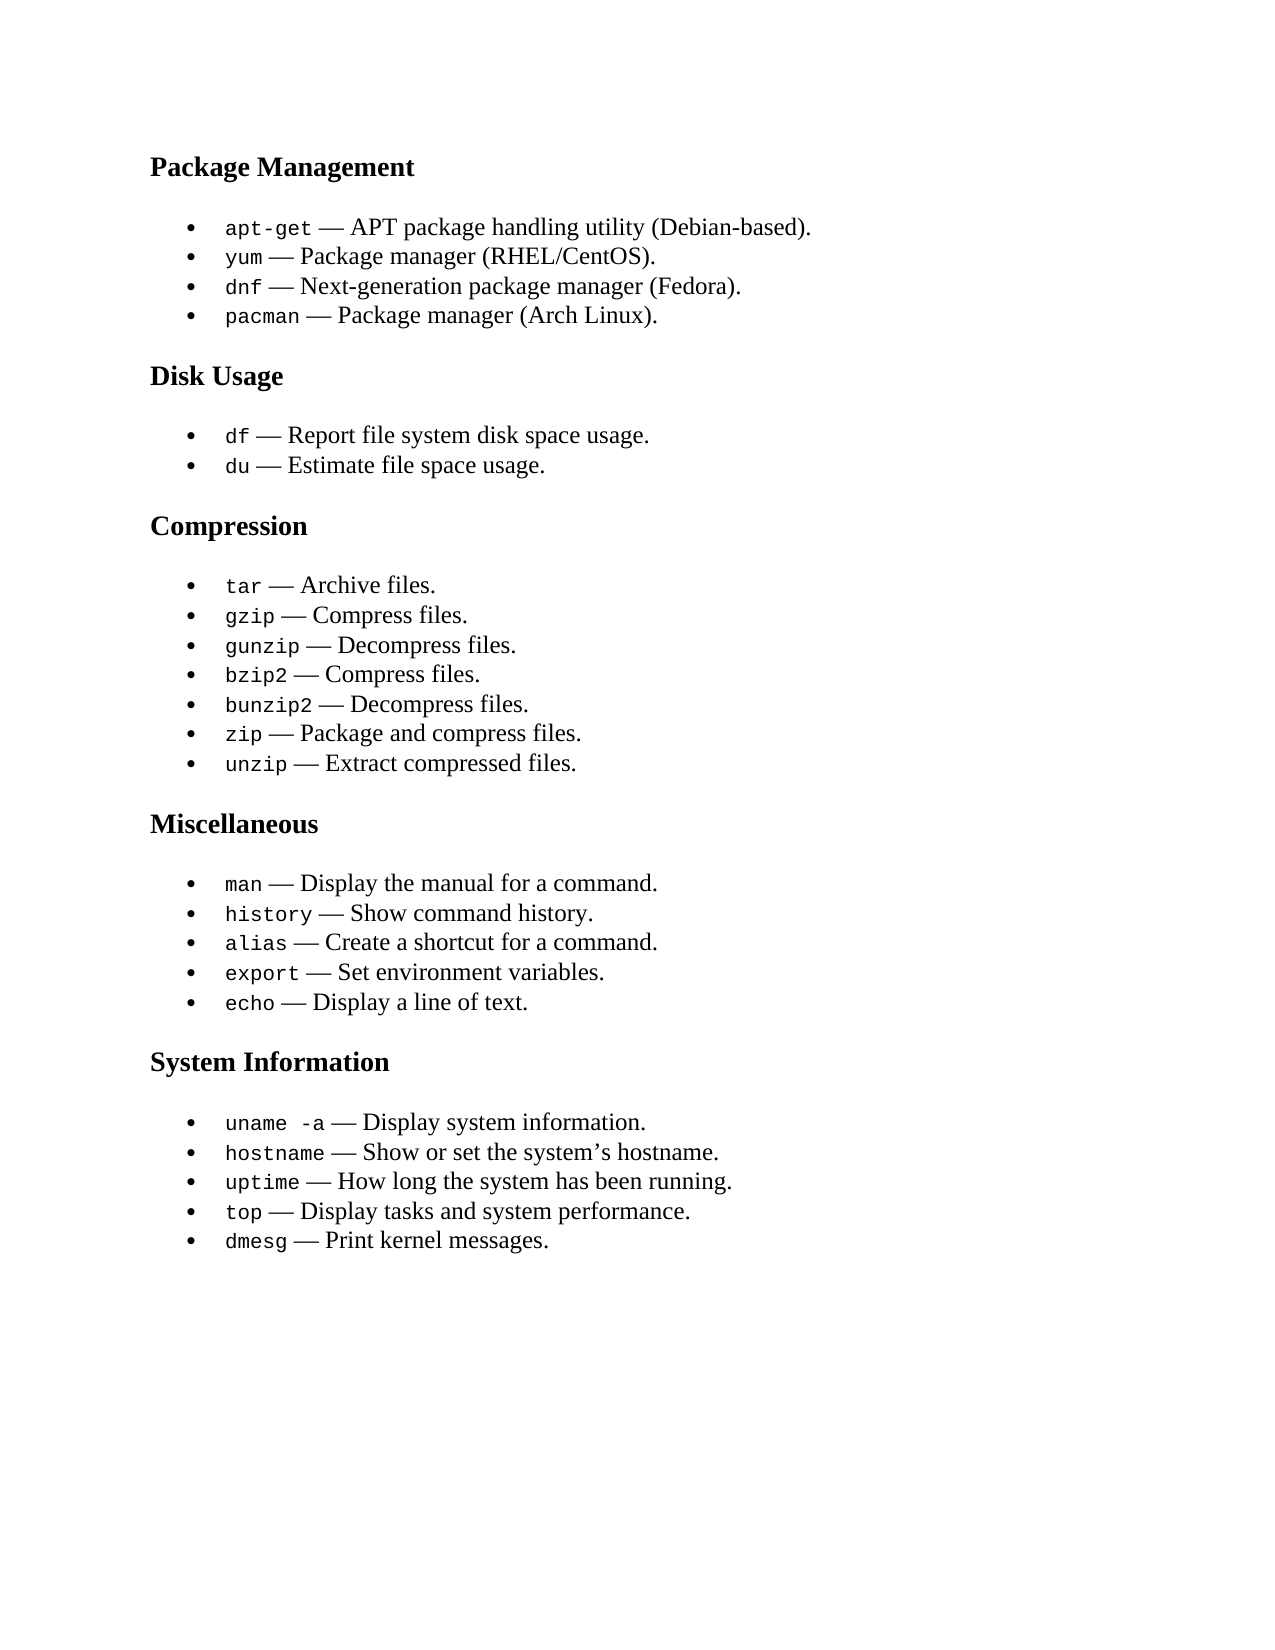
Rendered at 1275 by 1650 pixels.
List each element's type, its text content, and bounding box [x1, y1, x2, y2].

list yum — Package manager (RHEL/CentOS). [187, 241, 1125, 271]
list tar — Archive files. [187, 571, 1125, 600]
list zip — Package and compress files. [187, 718, 1125, 748]
list dnf — Next-generation package manager (Fedora). [187, 271, 1125, 300]
list pacman — Package manager (Arch Linux). [187, 300, 1125, 330]
list bunzip2 — Decompress files. [187, 689, 1125, 718]
list bzip2 — Compress files. [187, 659, 1125, 689]
text Miscellaneous [150, 807, 1125, 839]
list export — Set environment variables. [187, 957, 1125, 987]
list gzip — Compress files. [187, 600, 1125, 630]
list echo — Display a line of text. [187, 987, 1125, 1016]
text System Information [150, 1045, 1125, 1078]
list unzip — Extract compressed files. [187, 748, 1125, 778]
list uname -a — Display system information. [187, 1107, 1125, 1137]
text Disk Usage [150, 359, 1125, 391]
text Compression [150, 509, 1125, 541]
list gunzip — Decompress files. [187, 630, 1125, 659]
list uptime — How long the system has been running. [187, 1166, 1125, 1196]
list du — Estimate file space usage. [187, 450, 1125, 480]
list alias — Create a shortcut for a command. [187, 927, 1125, 957]
list history — Show command history. [187, 898, 1125, 927]
list top — Display tasks and system performance. [187, 1196, 1125, 1225]
list hostname — Show or set the system’s hostname. [187, 1137, 1125, 1166]
list df — Report file system disk space usage. [187, 421, 1125, 450]
list man — Display the manual for a command. [187, 868, 1125, 898]
text Package Management [150, 150, 1125, 182]
list apt-get — APT package handling utility (Debian-based). [187, 212, 1125, 241]
list dmesg — Print kernel messages. [187, 1225, 1125, 1255]
